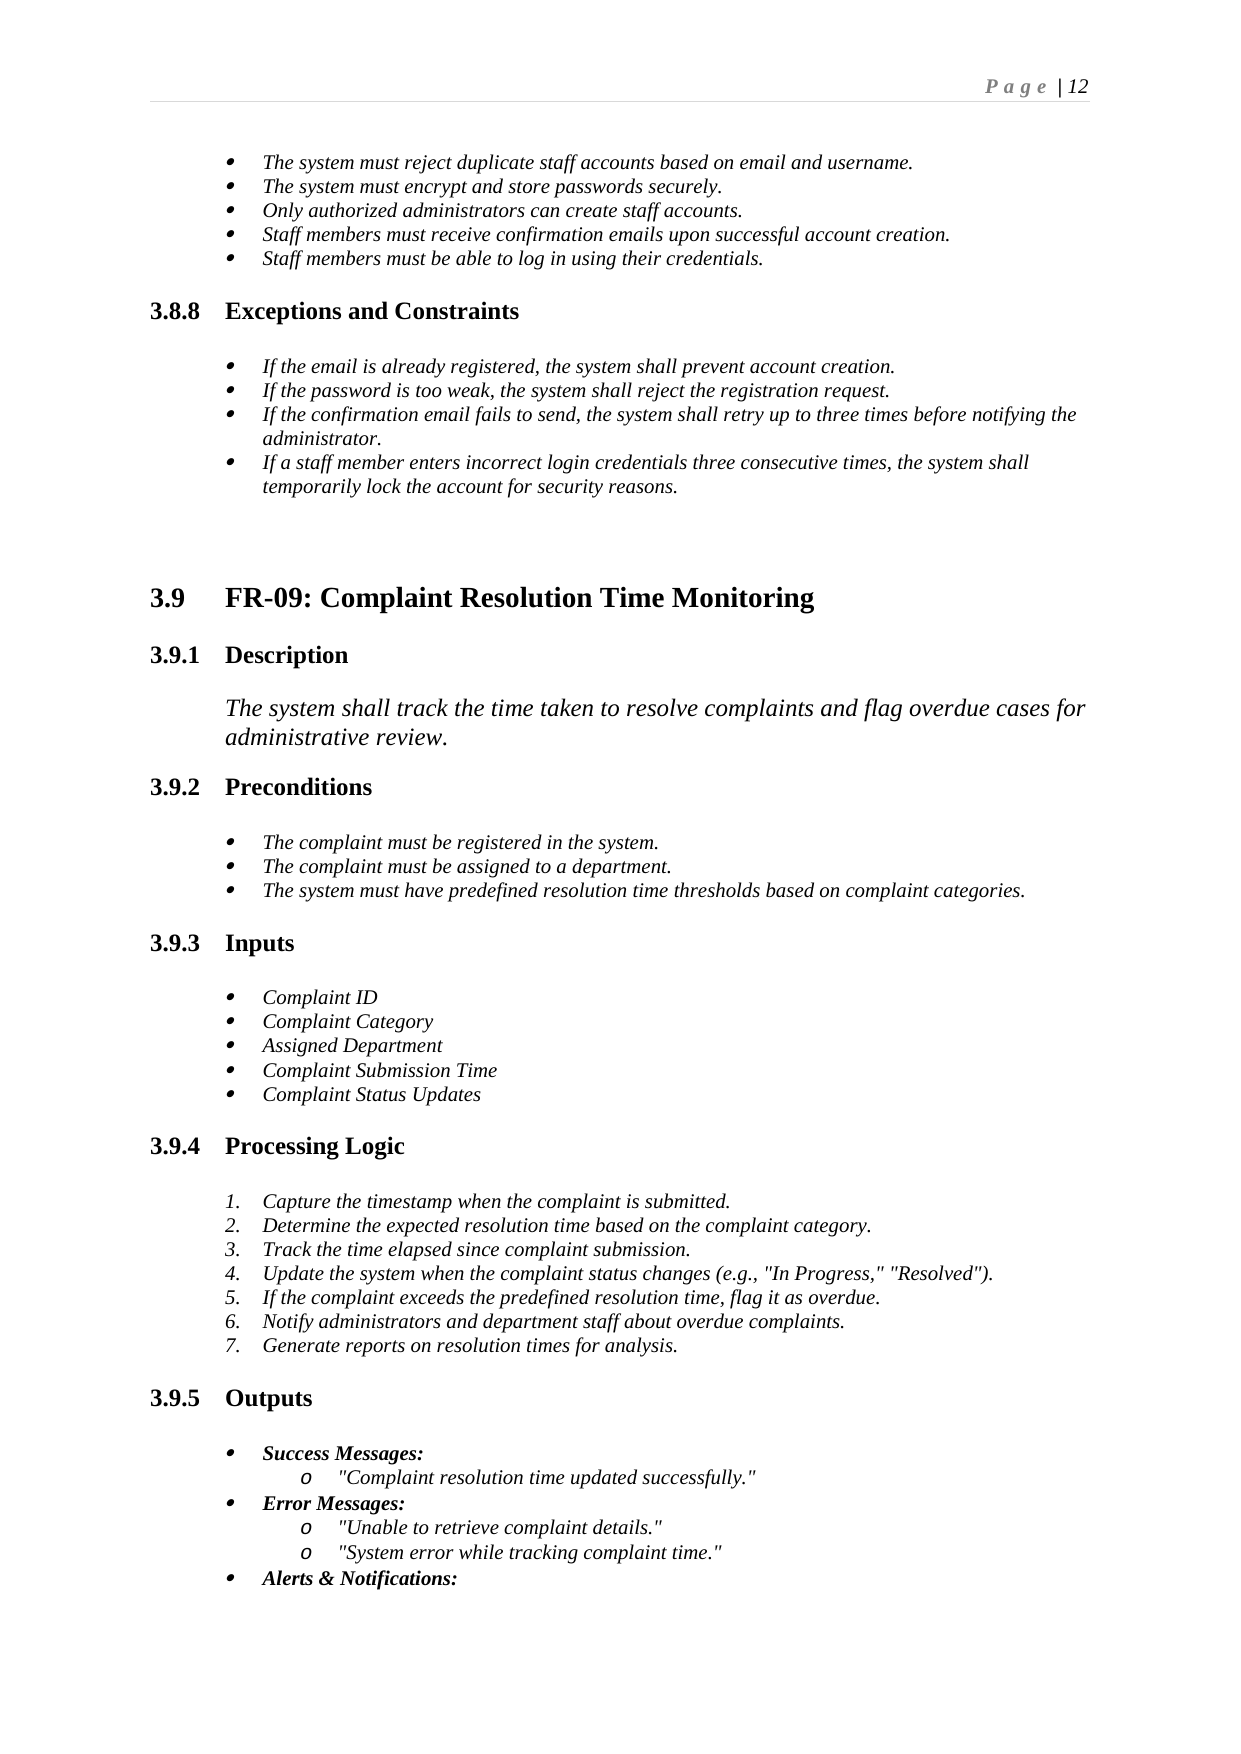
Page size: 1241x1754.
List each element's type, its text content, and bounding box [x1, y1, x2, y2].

list Track the time elapsed since complaint submission. [225, 1237, 1090, 1261]
list The complaint must be registered in the system. [225, 830, 1090, 854]
list Notify administrators and department staff about overdue complaints. [225, 1309, 1090, 1333]
list The complaint must be assigned to a department. [225, 854, 1090, 878]
list Determine the expected resolution time based on the complaint category. [225, 1213, 1090, 1237]
list If the confirmation email fails to send, the system shall retry up to three times before notifying the administrator. [225, 402, 1090, 450]
subtitle Preconditions [150, 776, 1090, 801]
list Assigned Department [225, 1033, 1090, 1057]
subtitle Exceptions and Constraints [150, 299, 1090, 324]
list Capture the timestamp when the complaint is submitted. [225, 1189, 1090, 1213]
list Success Messages: [225, 1441, 1090, 1465]
list "Complaint resolution time updated successfully." [300, 1465, 1090, 1491]
subtitle Inputs [150, 931, 1090, 956]
list The system must reject duplicate staff accounts based on email and username. [225, 150, 1090, 174]
list If a staff member enters incorrect login credentials three consecutive times, the system shall temporarily lock the account for security reasons. [225, 450, 1090, 498]
text The system shall track the time taken to resolve complaints and flag overdue cases for administrative review. [225, 693, 1090, 751]
subtitle FR-09: Complaint Resolution Time Monitoring [150, 580, 1090, 614]
list Complaint Status Updates [225, 1082, 1090, 1106]
list Update the system when the complaint status changes (e.g., "In Progress," "Resolved"). [225, 1261, 1090, 1285]
list Error Messages: [225, 1491, 1090, 1514]
list If the password is too weak, the system shall reject the registration request. [225, 378, 1090, 402]
list Staff members must receive confirmation emails upon successful account creation. [225, 222, 1090, 246]
list Complaint ID [225, 985, 1090, 1009]
list Complaint Category [225, 1009, 1090, 1033]
list Staff members must be able to log in using their credentials. [225, 246, 1090, 270]
list The system must encrypt and store passwords securely. [225, 174, 1090, 198]
list Alerts & Notifications: [225, 1566, 1090, 1590]
list The system must have predefined resolution time thresholds based on complaint categories. [225, 878, 1090, 902]
list Generate reports on resolution times for analysis. [225, 1333, 1090, 1357]
list Only authorized administrators can create staff accounts. [225, 198, 1090, 222]
subtitle Description [150, 643, 1090, 668]
list Complaint Submission Time [225, 1057, 1090, 1082]
list If the complaint exceeds the predefined resolution time, flag it as overdue. [225, 1285, 1090, 1309]
list "Unable to retrieve complaint details." [300, 1514, 1090, 1540]
list "System error while tracking complaint time." [300, 1540, 1090, 1566]
subtitle Outputs [150, 1387, 1090, 1412]
list If the email is already registered, the system shall prevent account creation. [225, 354, 1090, 378]
subtitle Processing Logic [150, 1135, 1090, 1160]
